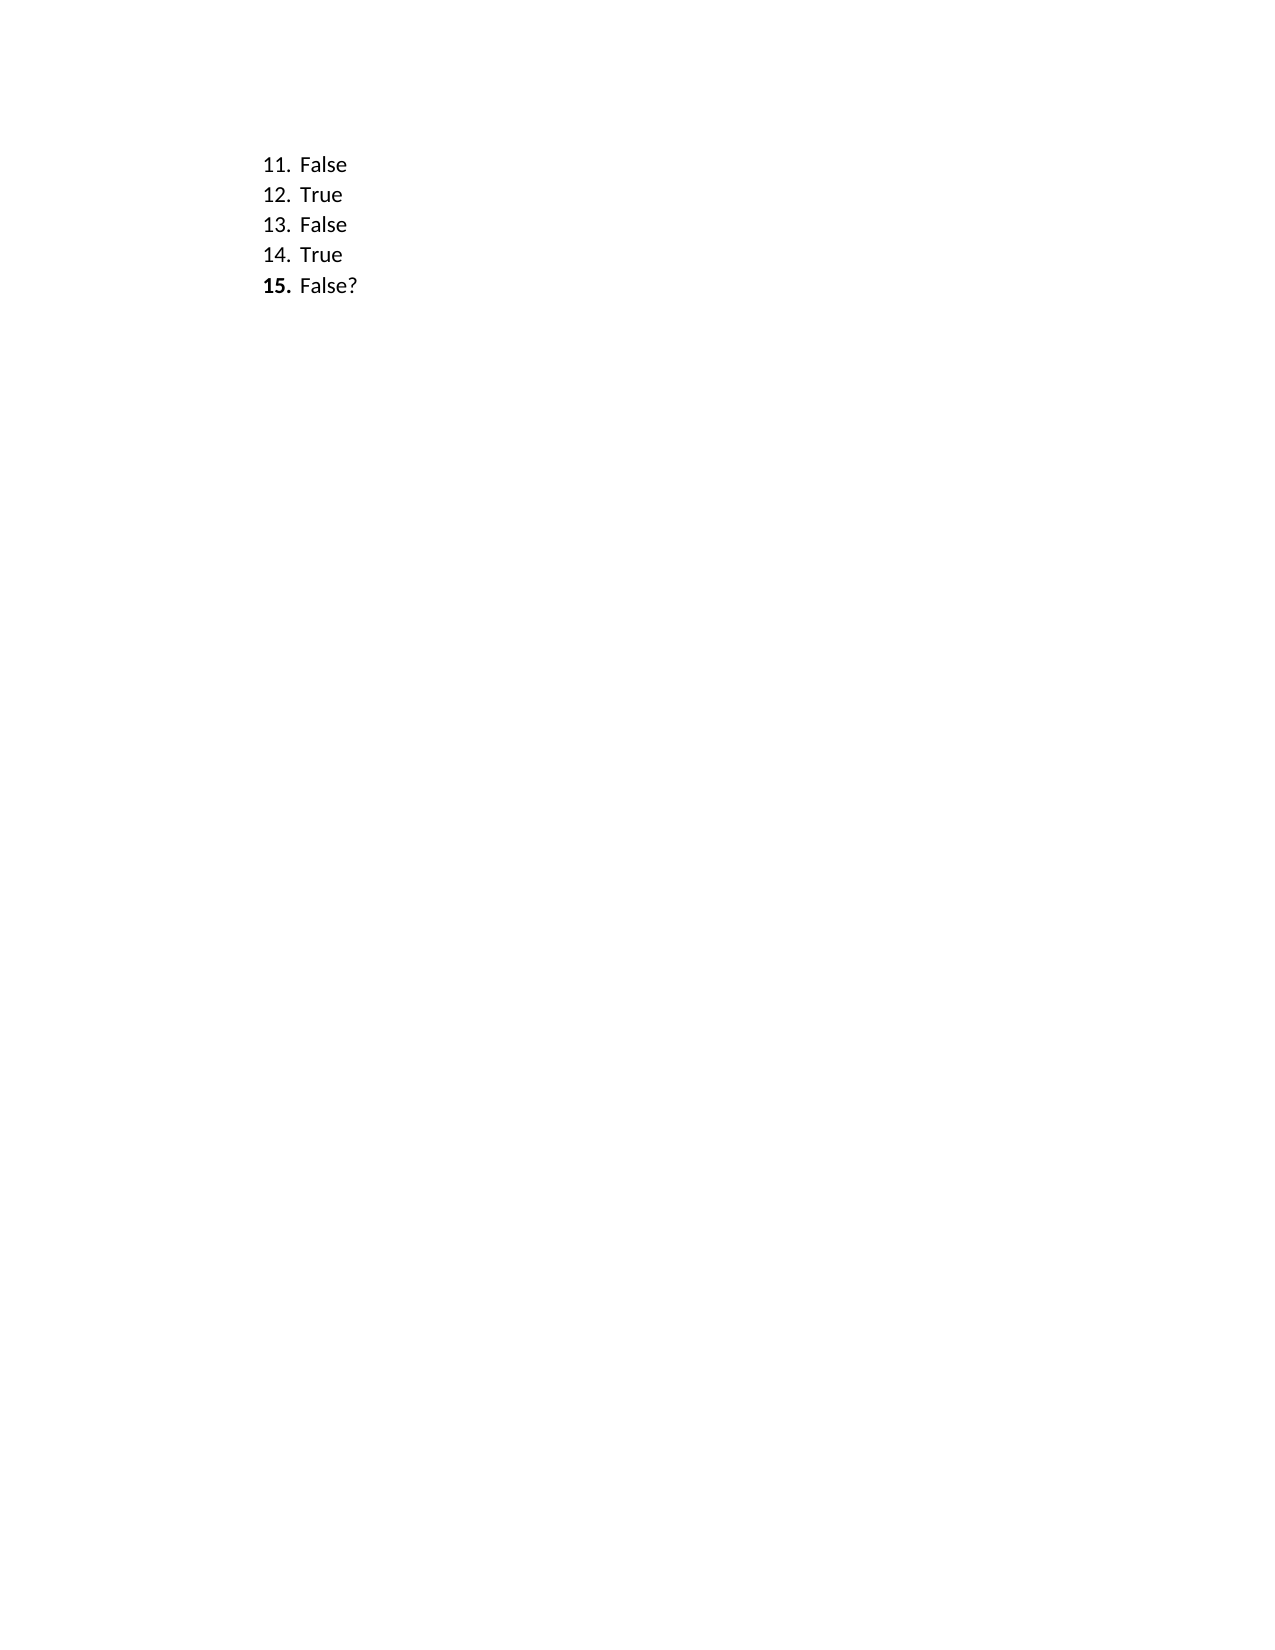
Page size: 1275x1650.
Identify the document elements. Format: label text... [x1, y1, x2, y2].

list False [262, 150, 1125, 178]
list True [262, 241, 1125, 269]
list False [262, 210, 1125, 238]
list True [262, 180, 1125, 208]
list False? [262, 271, 1125, 299]
